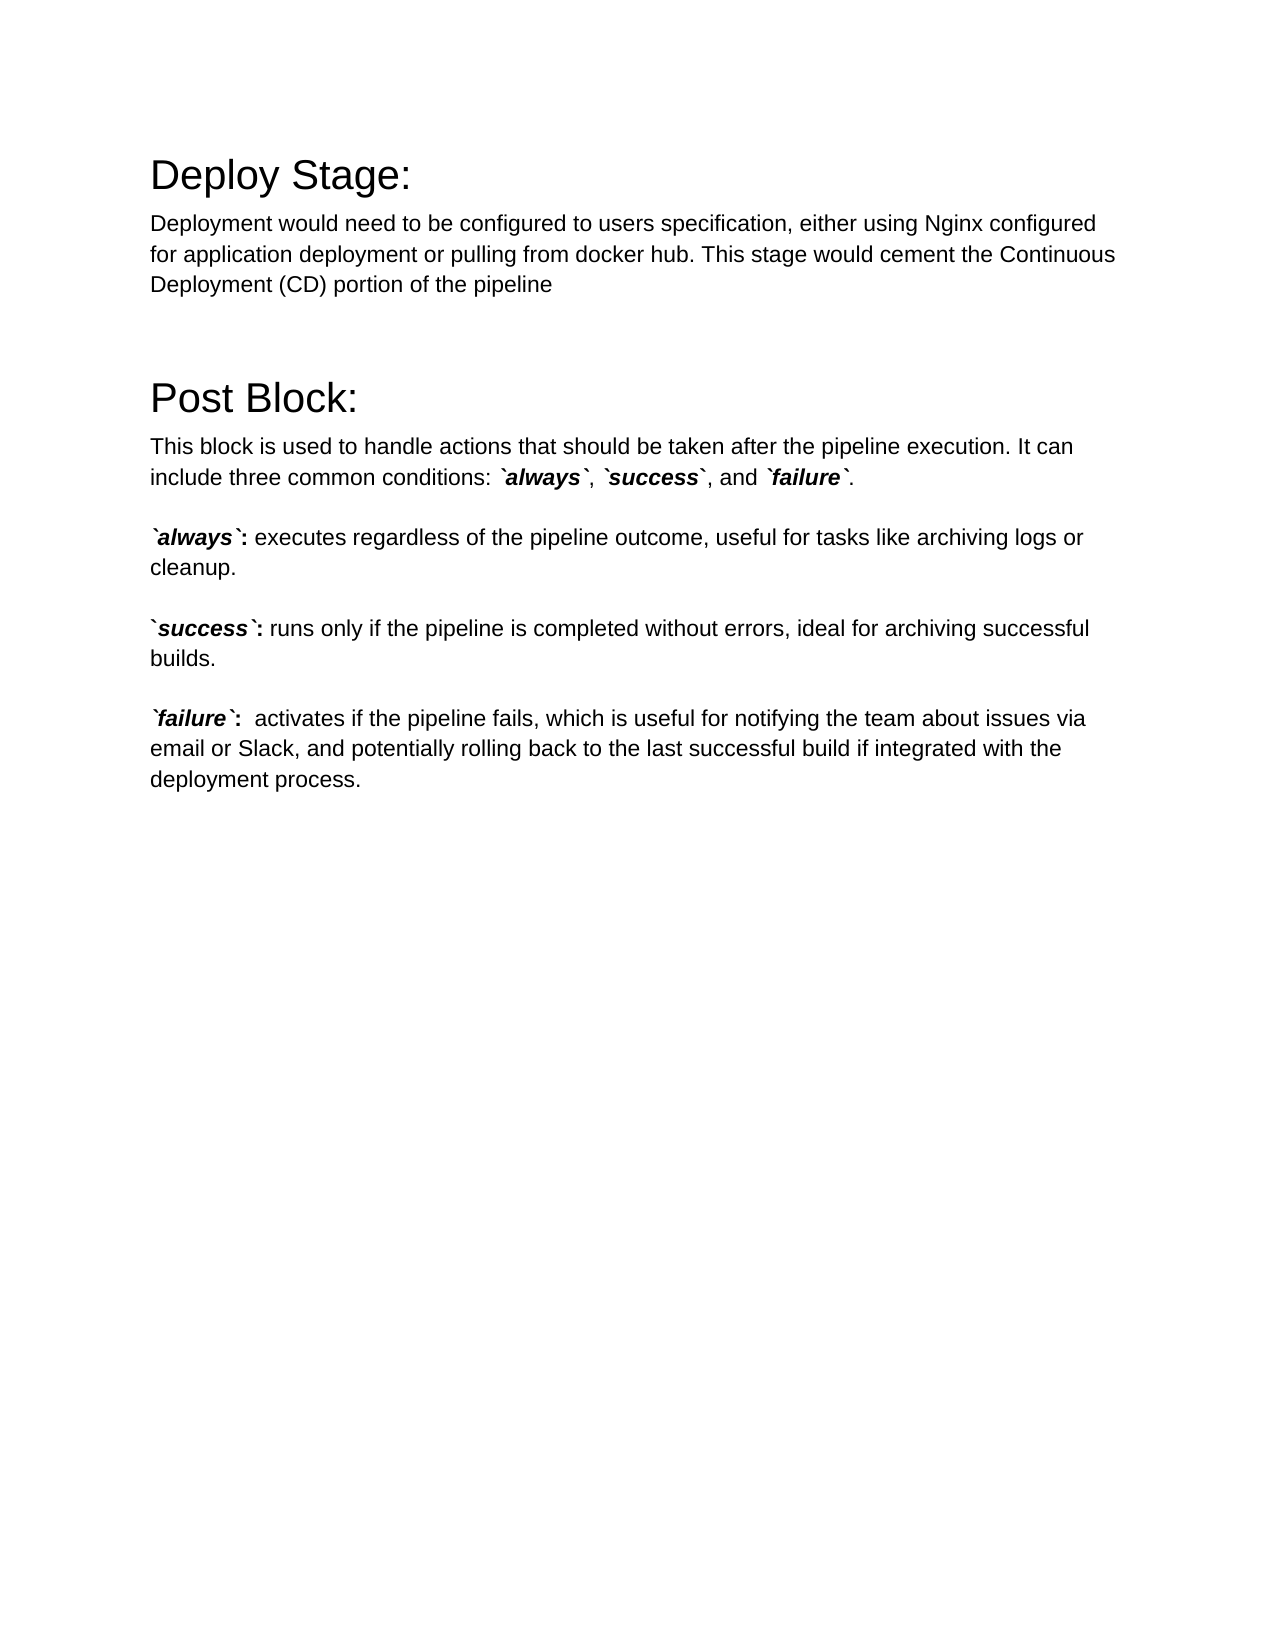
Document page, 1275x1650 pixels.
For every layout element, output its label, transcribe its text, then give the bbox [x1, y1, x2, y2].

text `failure`: activates if the pipeline fails, which is useful for notifying the team about issues via email or Slack, and potentially rolling back to the last successful build if integrated with the deployment process. [150, 705, 1125, 792]
subtitle Deploy Stage: [150, 150, 1125, 198]
text This block is used to handle actions that should be taken after the pipeline execution. It can include three common conditions: `always`, `success`, and `failure`. [150, 433, 1125, 490]
subtitle Post Block: [150, 373, 1125, 421]
text Deployment would need to be configured to users specification, either using Nginx configured for application deployment or pulling from docker hub. This stage would cement the Continuous Deployment (CD) portion of the pipeline [150, 210, 1125, 297]
text `always`: executes regardless of the pipeline outcome, useful for tasks like archiving logs or cleanup. [150, 524, 1125, 581]
text `success`: runs only if the pipeline is completed without errors, ideal for archiving successful builds. [150, 614, 1125, 671]
